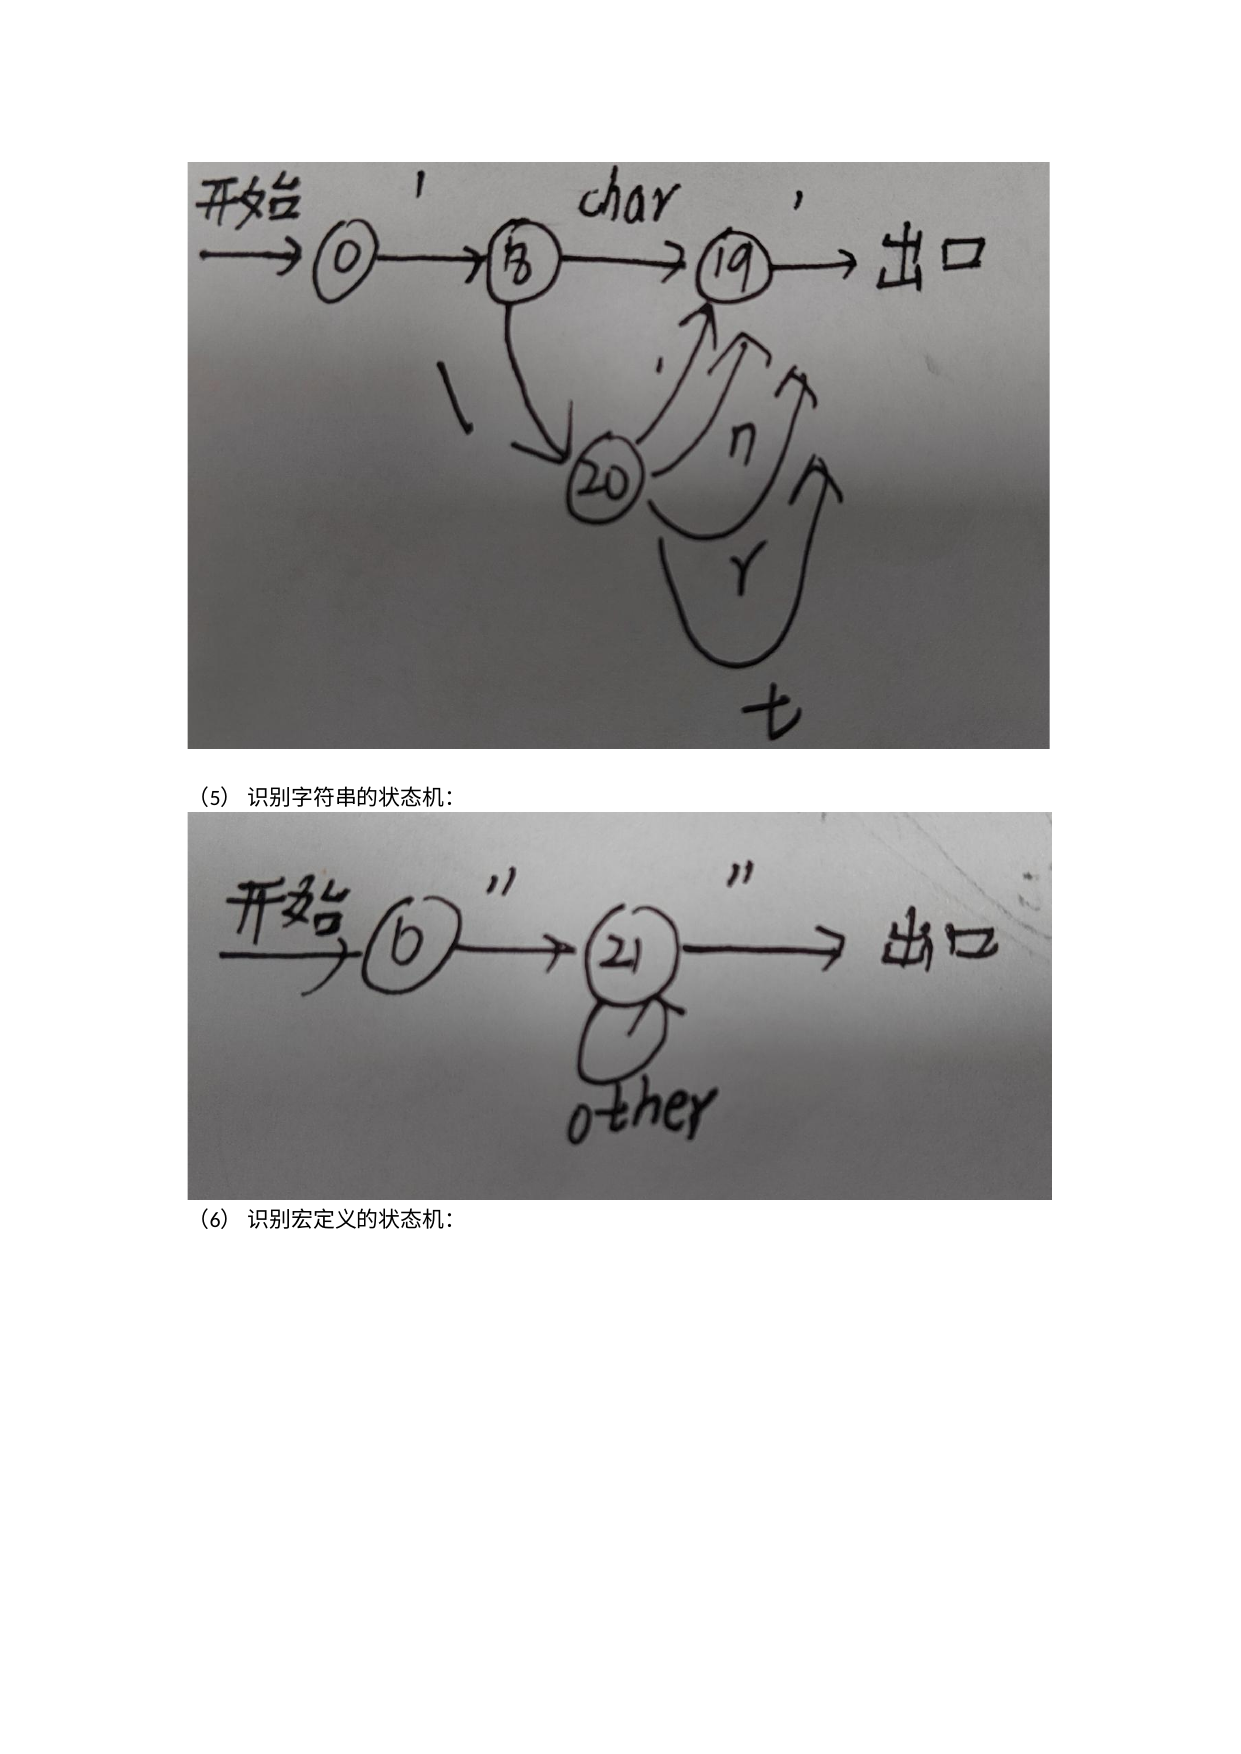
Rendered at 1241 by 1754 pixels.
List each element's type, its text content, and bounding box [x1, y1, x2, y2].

list 识别字符串的状态机： [187, 779, 1053, 812]
picture [187, 812, 1052, 1200]
picture [187, 162, 1050, 749]
list 识别宏定义的状态机： [187, 1202, 1053, 1234]
